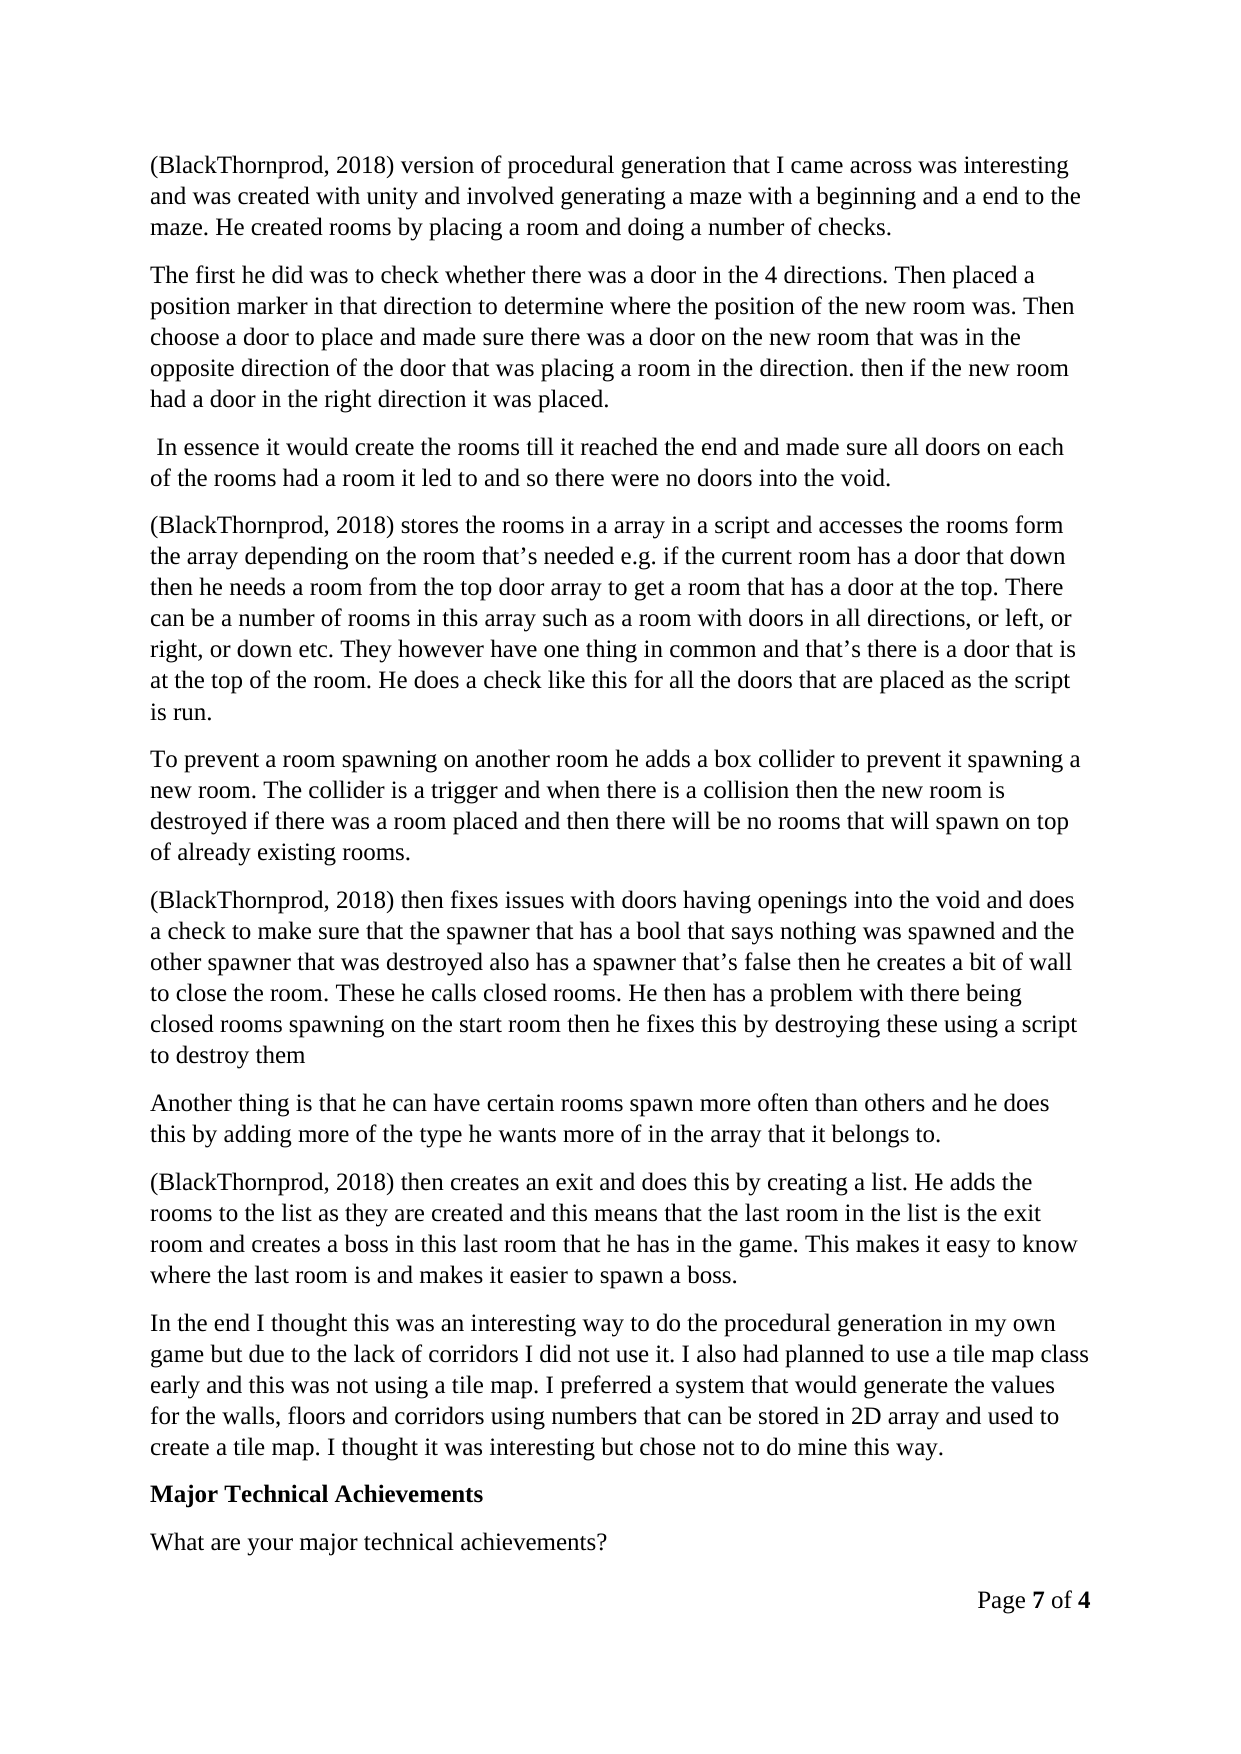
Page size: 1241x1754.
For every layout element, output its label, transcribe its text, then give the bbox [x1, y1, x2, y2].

text then fixes issues with doors having openings into the void and does a check to make sure that the spawner that has a bool that says nothing was spawned and the other spawner that was destroyed also has a spawner that’s false then he creates a bit of wall to close the room. These he calls closed rooms. He then has a problem with there being closed rooms spawning on the start room then he fixes this by destroying these using a script to destroy them [150, 885, 1090, 1069]
text In the end I thought this was an interesting way to do the procedural generation in my own game but due to the lack of corridors I did not use it. I also had planned to use a tile map class early and this was not using a tile map. I preferred a system that would generate the values for the walls, floors and corridors using numbers that can be stored in 2D array and used to create a tile map. I thought it was interesting but chose not to do mine this way. [150, 1308, 1090, 1461]
text To prevent a room spawning on another room he adds a box collider to prevent it spawning a new room. The collider is a trigger and when there is a collision then the new room is destroyed if there was a room placed and then there will be no rooms that will spawn on top of already existing rooms. [150, 744, 1090, 866]
text then creates an exit and does this by creating a list. He adds the rooms to the list as they are created and this means that the last room in the list is the exit room and creates a boss in this last room that he has in the game. This makes it easy to know where the last room is and makes it easier to spawn a boss. [150, 1167, 1090, 1289]
text Major Technical Achievements [150, 1479, 1090, 1508]
text Another thing is that he can have certain rooms spawn more often than others and he does this by adding more of the type he wants more of in the array that it belongs to. [150, 1088, 1090, 1148]
text What are your major technical achievements? [150, 1527, 1090, 1556]
text stores the rooms in a array in a script and accesses the rooms form the array depending on the room that’s needed e.g. if the current room has a door that down then he needs a room from the top door array to get a room that has a door at the top. There can be a number of rooms in this array such as a room with doors in all directions, or left, or right, or down etc. They however have one thing in common and that’s there is a door that is at the top of the room. He does a check like this for all the doors that are placed as the script is run. [150, 510, 1090, 725]
text The first he did was to check whether there was a door in the 4 directions. Then placed a position marker in that direction to determine where the position of the new room was. Then choose a door to place and made sure there was a door on the new room that was in the opposite direction of the door that was placing a room in the direction. then if the new room had a door in the right direction it was placed. [150, 260, 1090, 413]
text In essence it would create the rooms till it reached the end and made sure all doors on each of the rooms had a room it led to and so there were no doors into the void. [150, 432, 1090, 491]
text version of procedural generation that I came across was interesting and was created with unity and involved generating a maze with a beginning and a end to the maze. He created rooms by placing a room and doing a number of checks. [150, 150, 1090, 241]
